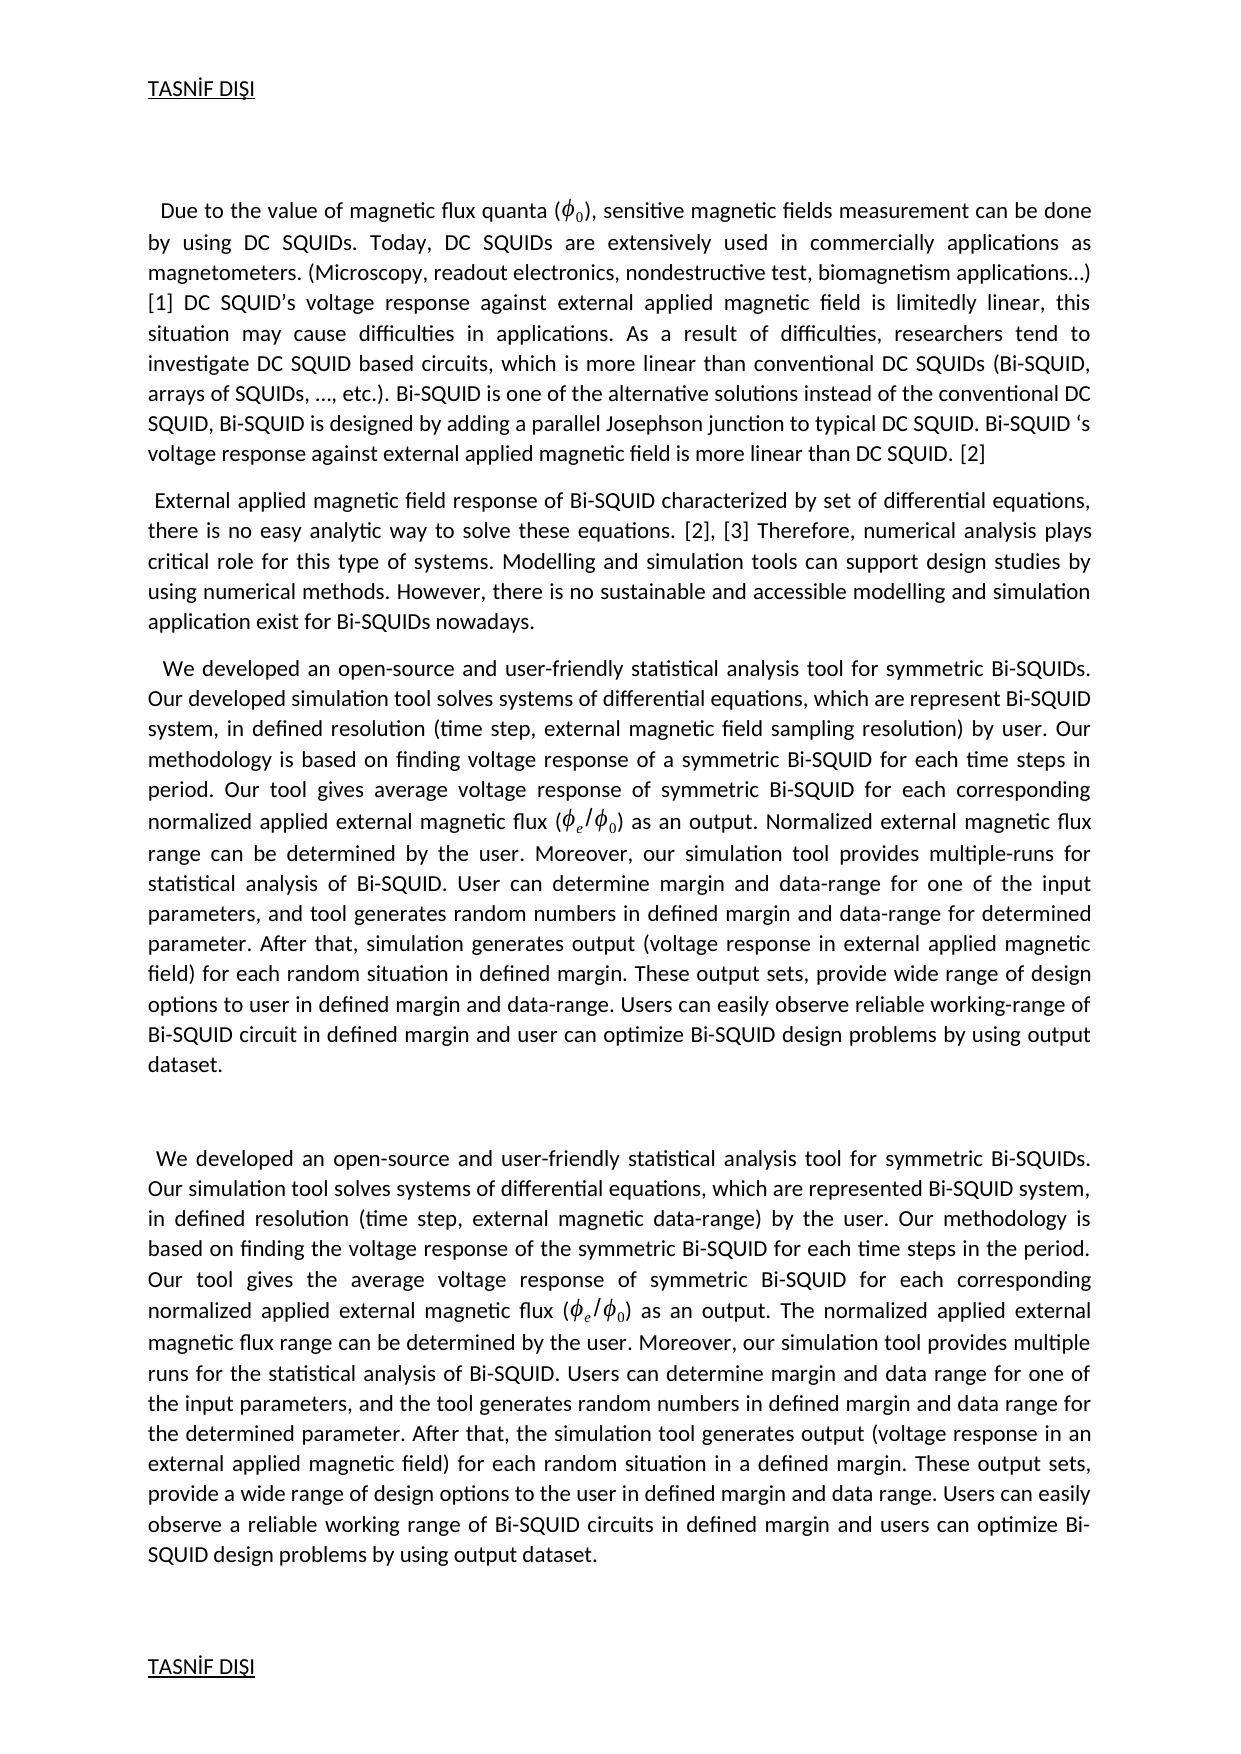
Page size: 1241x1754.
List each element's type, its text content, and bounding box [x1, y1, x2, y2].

text External applied magnetic field response of Bi-SQUID characterized by set of differential equations, there is no easy analytic way to solve these equations. [2], [3] Therefore, numerical analysis plays critical role for this type of systems. Modelling and simulation tools can support design studies by using numerical methods. However, there is no sustainable and accessible modelling and simulation application exist for Bi-SQUIDs nowadays. [148, 486, 1093, 635]
text We developed an open-source and user-friendly statistical analysis tool for symmetric Bi-SQUIDs. Our simulation tool solves systems of differential equations, which are represented Bi-SQUID system, in defined resolution (time step, external magnetic data-range) by the user. Our methodology is based on finding the voltage response of the symmetric Bi-SQUID for each time steps in the period. Our tool gives the average voltage response of symmetric Bi-SQUID for each corresponding normalized applied external magnetic flux () as an output. The normalized applied external magnetic flux range can be determined by the user. Moreover, our simulation tool provides multiple runs for the statistical analysis of Bi-SQUID. Users can determine margin and data range for one of the input parameters, and the tool generates random numbers in defined margin and data range for the determined parameter. After that, the simulation tool generates output (voltage response in an external applied magnetic field) for each random situation in a defined margin. These output sets, provide a wide range of design options to the user in defined margin and data range. Users can easily observe a reliable working range of Bi-SQUID circuits in defined margin and users can optimize Bi-SQUID design problems by using output dataset. [148, 1144, 1093, 1568]
text We developed an open-source and user-friendly statistical analysis tool for symmetric Bi-SQUIDs. Our developed simulation tool solves systems of differential equations, which are represent Bi-SQUID system, in defined resolution (time step, external magnetic field sampling resolution) by user. Our methodology is based on finding voltage response of a symmetric Bi-SQUID for each time steps in period. Our tool gives average voltage response of symmetric Bi-SQUID for each corresponding normalized applied external magnetic flux () as an output. Normalized external magnetic flux range can be determined by the user. Moreover, our simulation tool provides multiple-runs for statistical analysis of Bi-SQUID. User can determine margin and data-range for one of the input parameters, and tool generates random numbers in defined margin and data-range for determined parameter. After that, simulation generates output (voltage response in external applied magnetic field) for each random situation in defined margin. These output sets, provide wide range of design options to user in defined margin and data-range. Users can easily observe reliable working-range of Bi-SQUID circuit in defined margin and user can optimize Bi-SQUID design problems by using output dataset. [148, 654, 1093, 1078]
text Due to the value of magnetic flux quanta (), sensitive magnetic fields measurement can be done by using DC SQUIDs. Today, DC SQUIDs are extensively used in commercially applications as magnetometers. (Microscopy, readout electronics, nondestructive test, biomagnetism applications…) [1] DC SQUID’s voltage response against external applied magnetic field is limitedly linear, this situation may cause difficulties in applications. As a result of difficulties, researchers tend to investigate DC SQUID based circuits, which is more linear than conventional DC SQUIDs (Bi-SQUID, arrays of SQUIDs, …, etc.). Bi-SQUID is one of the alternative solutions instead of the conventional DC SQUID, Bi-SQUID is designed by adding a parallel Josephson junction to typical DC SQUID. Bi-SQUID ‘s voltage response against external applied magnetic field is more linear than DC SQUID. [2] [148, 194, 1093, 467]
